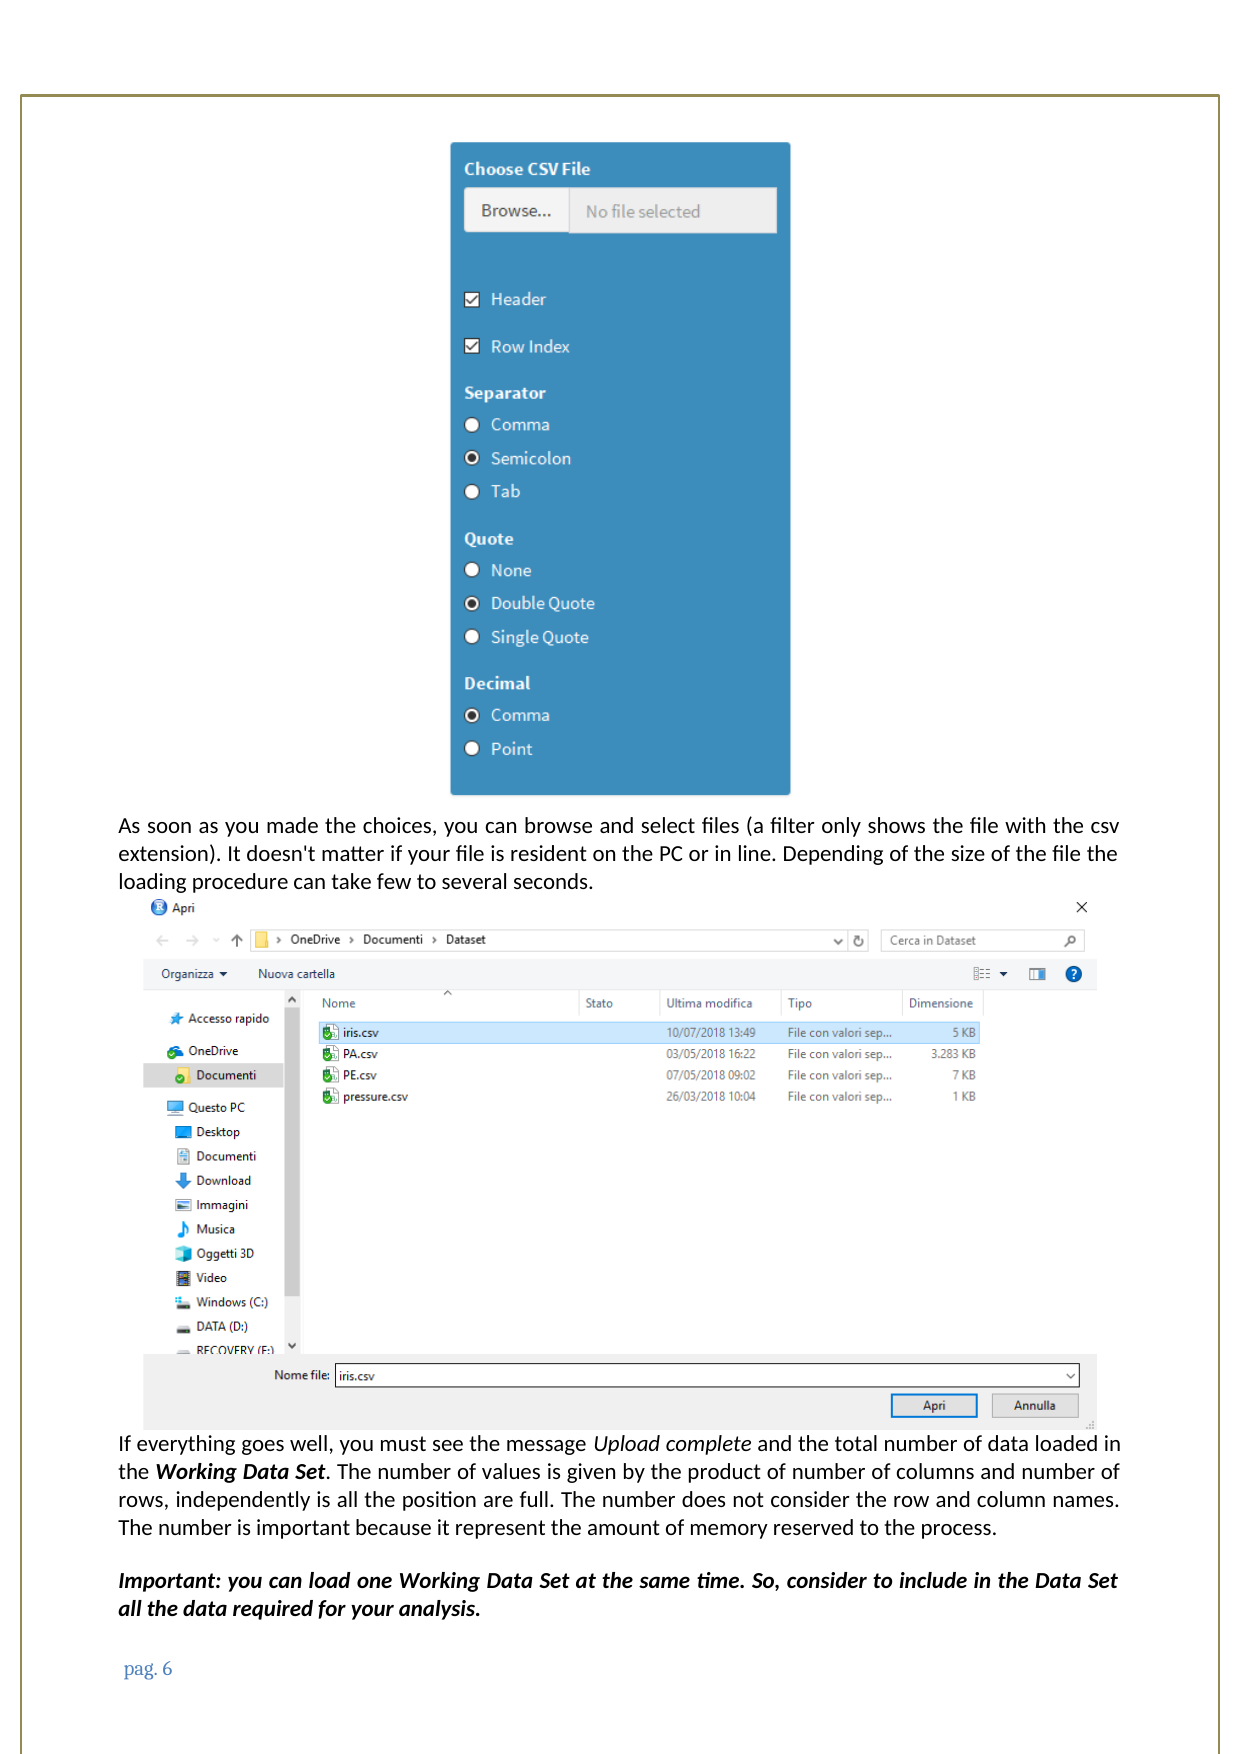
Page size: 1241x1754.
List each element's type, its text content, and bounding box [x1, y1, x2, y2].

text If everything goes well, you must see the message Upload complete and the total number of data loaded in the Working Data Set. The number of values is given by the product of number of columns and number of rows, independently is all the position are full. The number does not consider the row and column names. The number is important because it represent the amount of memory reserved to the process. [118, 1429, 1122, 1541]
text As soon as you made the choices, you can browse and select files (a filter only shows the file with the csv extension). It doesn't matter if your file is resident on the PC or in line. Depending of the size of the file the loading procedure can take few to several seconds. [118, 811, 1122, 895]
picture [419, 118, 821, 811]
text Important: you can load one Working Data Set at the same time. So, consider to include in the Data Set all the data required for your analysis. [118, 1566, 1122, 1622]
picture [143, 895, 1097, 1430]
